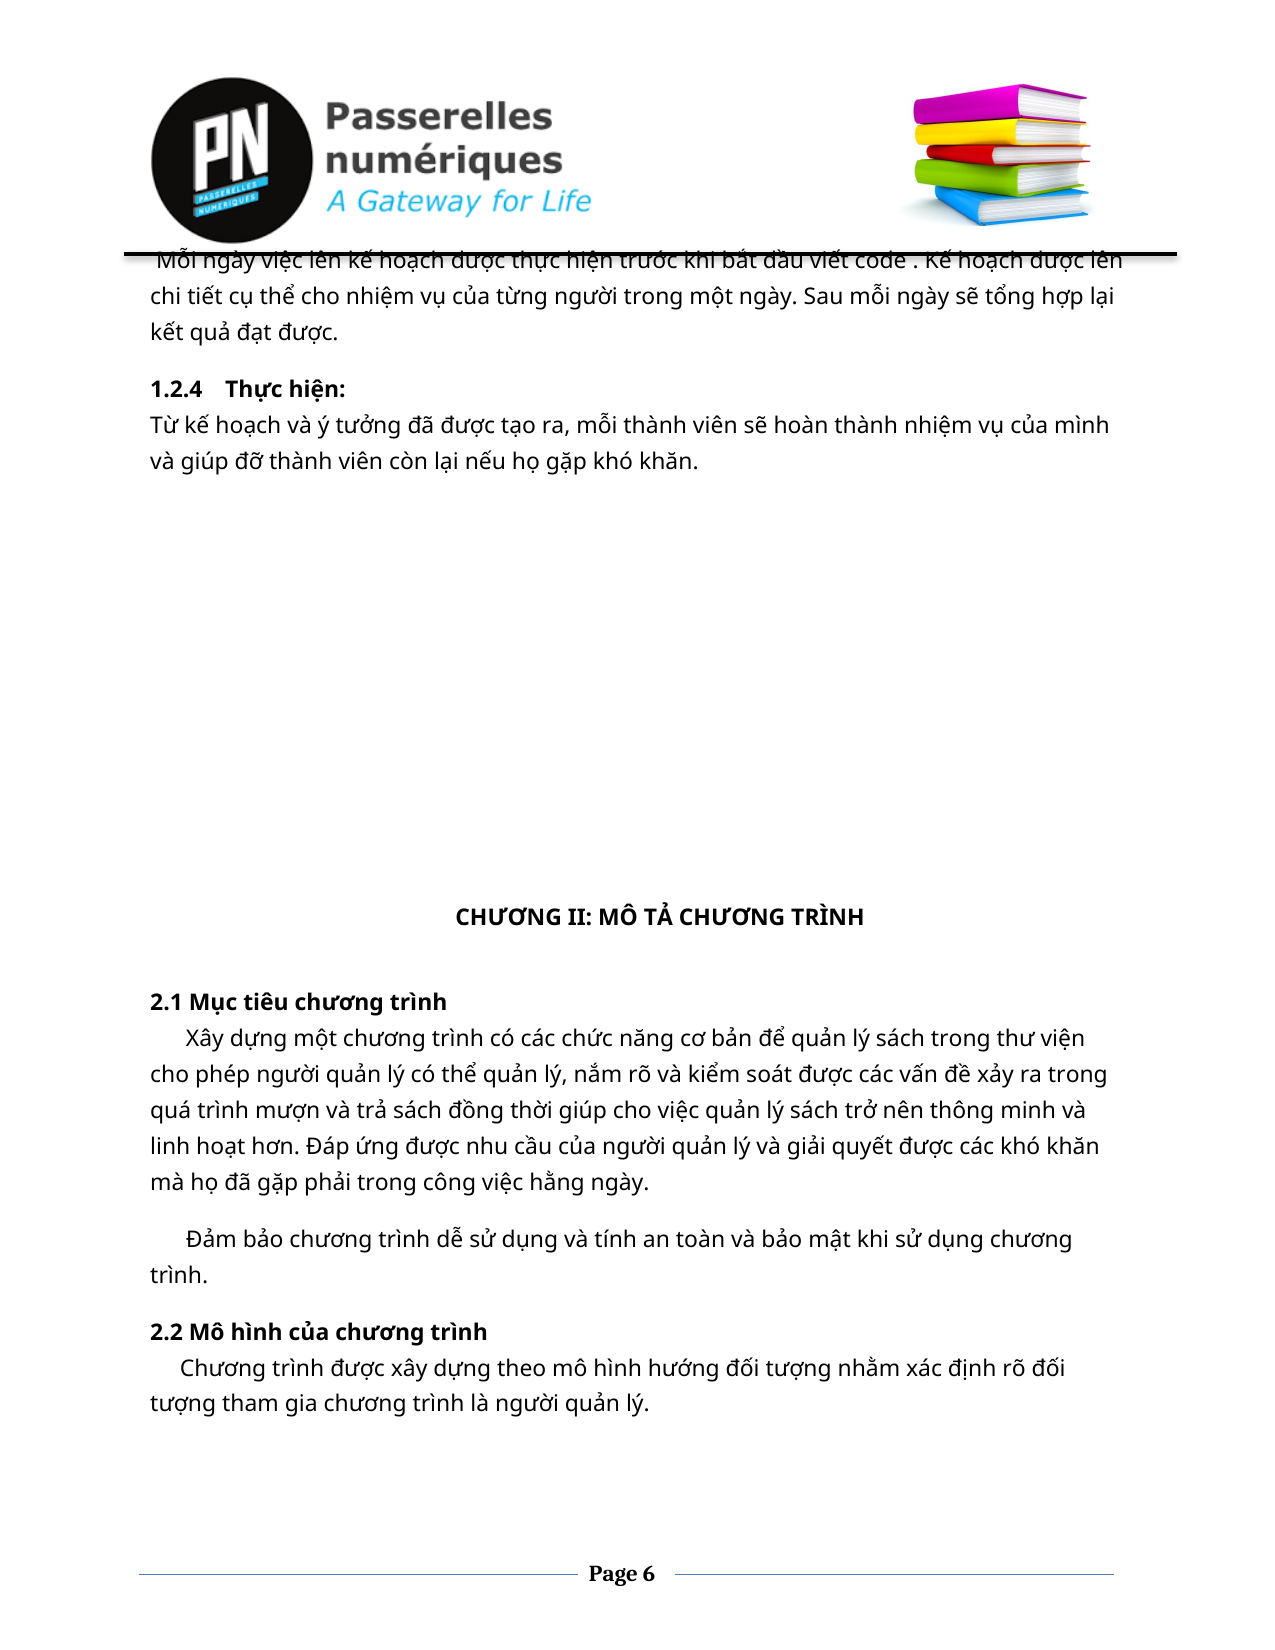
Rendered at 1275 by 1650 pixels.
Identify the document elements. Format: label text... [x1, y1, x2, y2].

text Xây dựng một chương trình có các chức năng cơ bản để quản lý sách trong thư viện cho phép người quản lý có thể quản lý, nắm rõ và kiểm soát được các vấn đề xảy ra trong quá trình mượn và trả sách đồng thời giúp cho việc quản lý sách trở nên thông minh và linh hoạt hơn. Đáp ứng được nhu cầu của người quản lý và giải quyết được các khó khăn mà họ đã gặp phải trong công việc hằng ngày. [150, 1022, 1125, 1197]
subtitle CHƯƠNG II: MÔ TẢ CHƯƠNG TRÌNH [195, 900, 1125, 932]
text Mỗi ngày việc lên kế hoạch được thực hiện trước khi bắt đầu viết code . Kế hoạch được lên chi tiết cụ thể cho nhiệm vụ của từng người trong một ngày. Sau mỗi ngày sẽ tổng hợp lại kết quả đạt được. [150, 244, 1125, 347]
picture [150, 76, 611, 245]
subtitle 2.2 Mô hình của chương trình [150, 1316, 1125, 1347]
text Từ kế hoạch và ý tưởng đã được tạo ra, mỗi thành viên sẽ hoàn thành nhiệm vụ của mình và giúp đỡ thành viên còn lại nếu họ gặp khó khăn. [150, 409, 1125, 476]
picture [884, 75, 1121, 245]
text Đảm bảo chương trình dễ sử dụng và tính an toàn và bảo mật khi sử dụng chương trình. [150, 1223, 1125, 1290]
subtitle 2.1 Mục tiêu chương trình [150, 986, 1125, 1018]
subtitle Thực hiện: [150, 373, 1125, 404]
text Chương trình được xây dựng theo mô hình hướng đối tượng nhằm xác định rõ đối tượng tham gia chương trình là người quản lý. [150, 1351, 1125, 1419]
